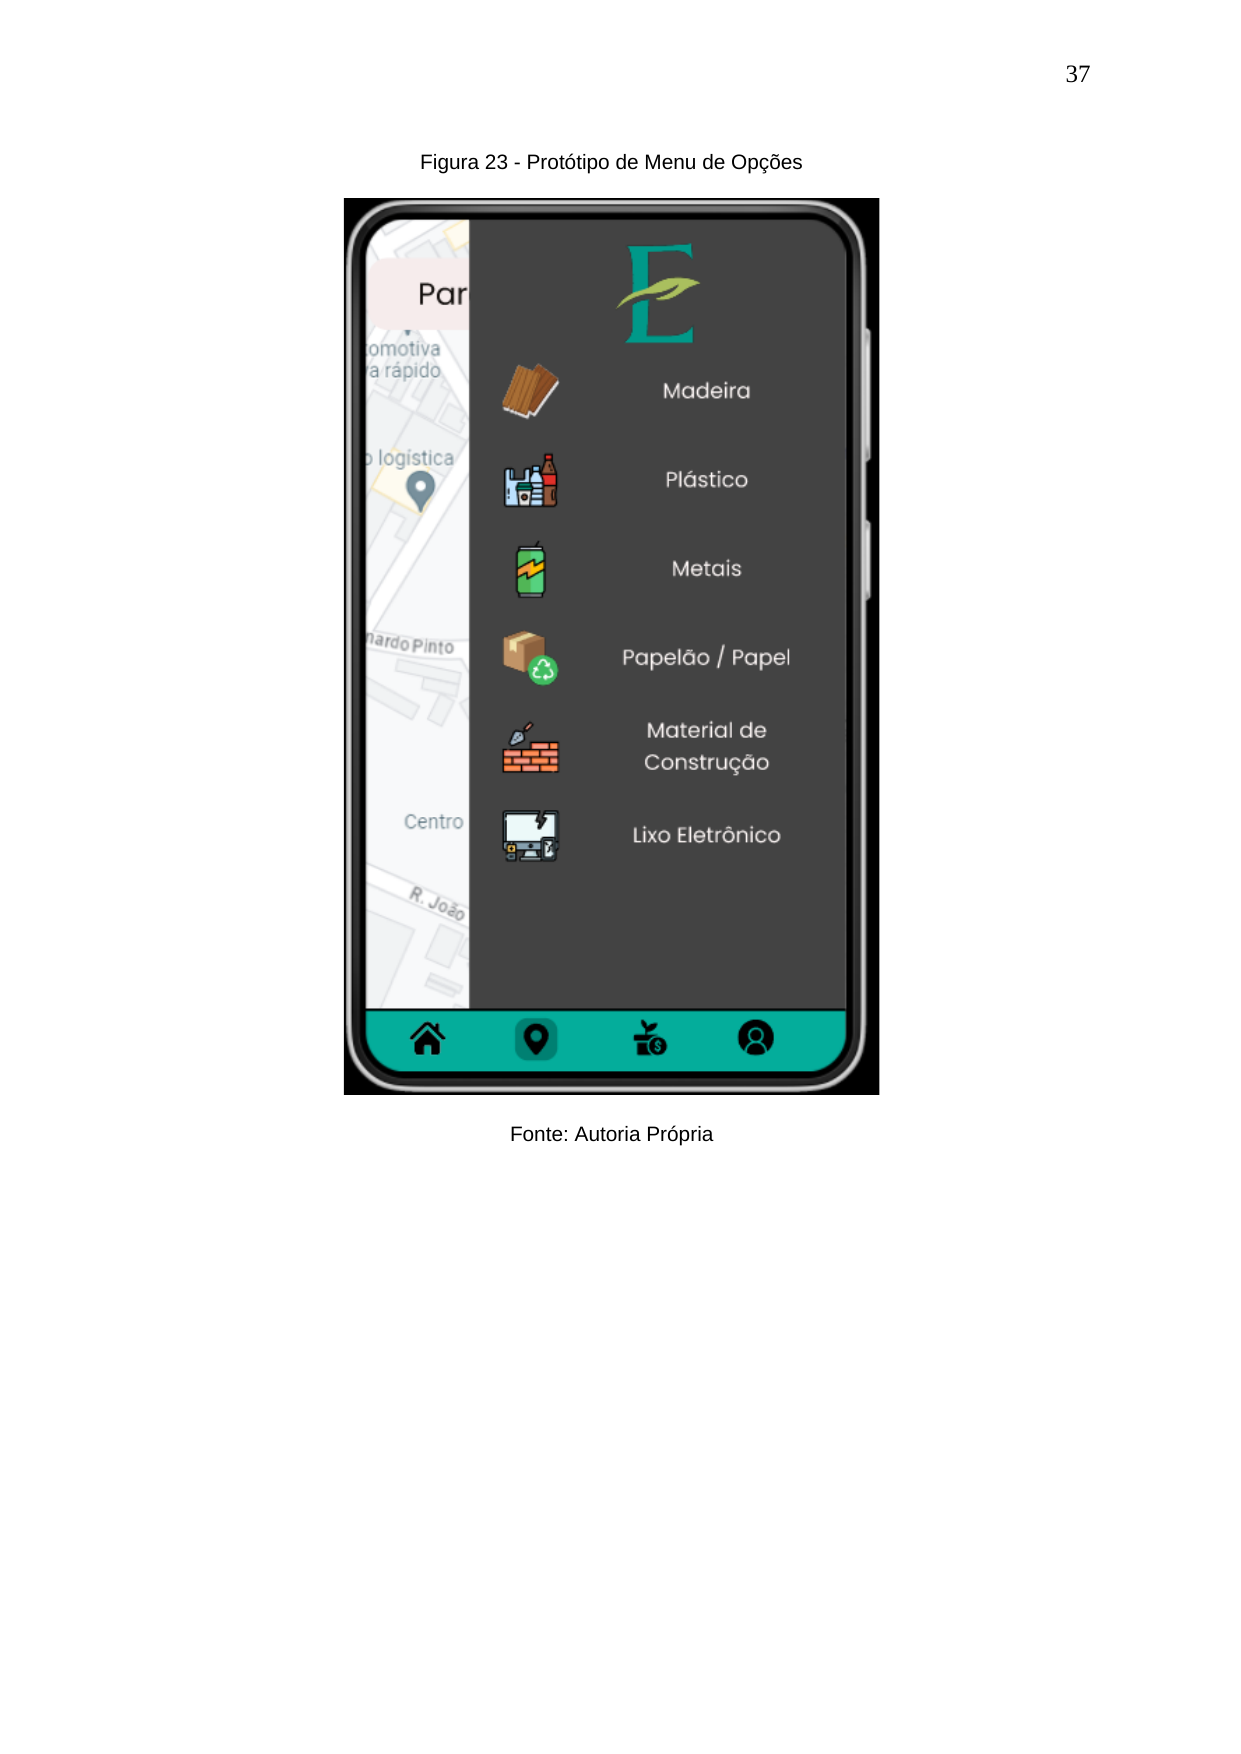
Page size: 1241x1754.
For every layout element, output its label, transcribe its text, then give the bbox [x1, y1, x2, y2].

picture [343, 198, 880, 1095]
text Fonte: Autoria Própria [133, 1122, 1090, 1146]
text Figura 23 - Protótipo de Menu de Opções [133, 150, 1090, 174]
